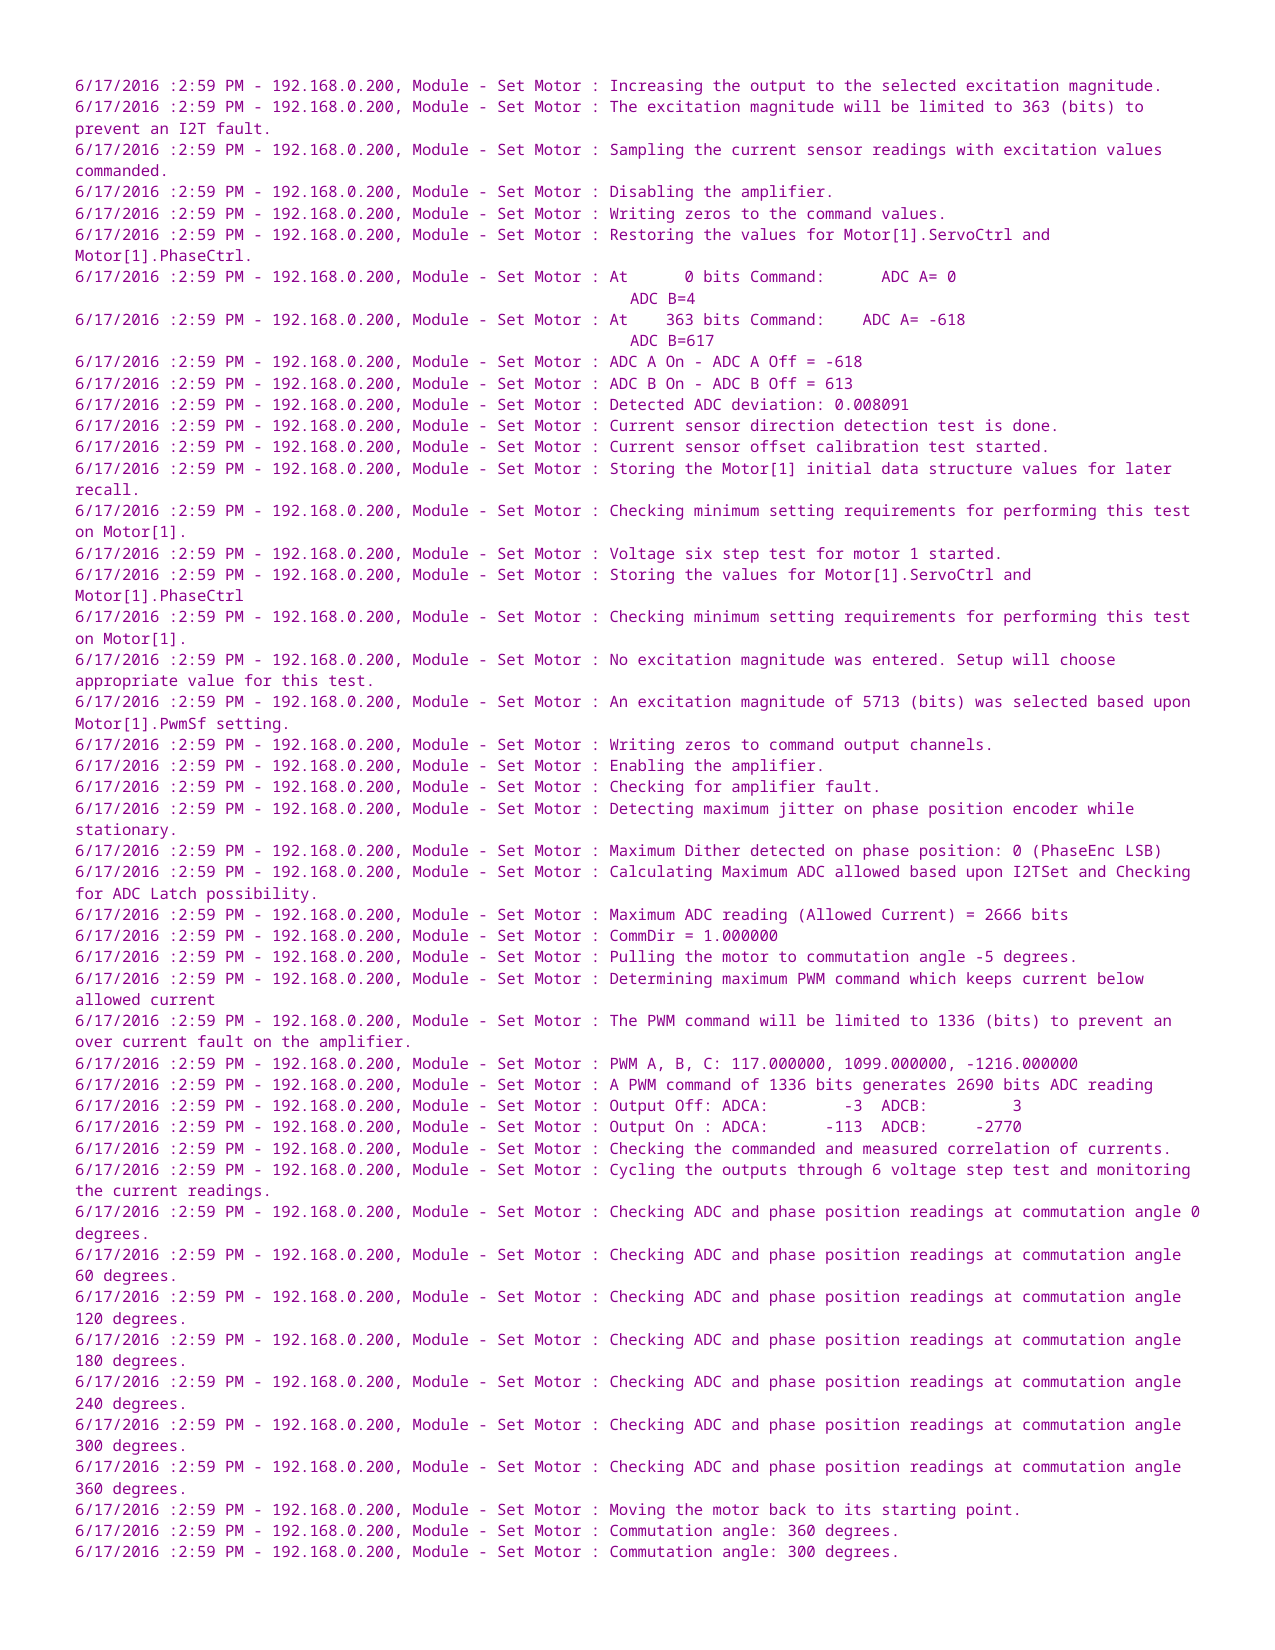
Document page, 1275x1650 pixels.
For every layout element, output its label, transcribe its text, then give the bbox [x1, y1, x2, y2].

text 6/17/2016 :2:59 PM - 192.168.0.200, Module - Set Motor : Sampling the current sensor readings with excitation values commanded. [75, 139, 1200, 181]
text 6/17/2016 :2:59 PM - 192.168.0.200, Module - Set Motor : Output On : ADCA: -113 ADCB: -2770 [75, 1116, 1200, 1137]
text 6/17/2016 :2:59 PM - 192.168.0.200, Module - Set Motor : Pulling the motor to commutation angle -5 degrees. [75, 946, 1200, 967]
text 6/17/2016 :2:59 PM - 192.168.0.200, Module - Set Motor : Commutation angle: 360 degrees. [75, 1520, 1200, 1541]
text 6/17/2016 :2:59 PM - 192.168.0.200, Module - Set Motor : PWM A, B, C: 117.000000, 1099.000000, -1216.000000 [75, 1052, 1200, 1074]
text 6/17/2016 :2:59 PM - 192.168.0.200, Module - Set Motor : Detecting maximum jitter on phase position encoder while stationary. [75, 797, 1200, 840]
text 6/17/2016 :2:59 PM - 192.168.0.200, Module - Set Motor : Writing zeros to command output channels. [75, 734, 1200, 755]
text 6/17/2016 :2:59 PM - 192.168.0.200, Module - Set Motor : Checking minimum setting requirements for performing this test on Motor[1]. [75, 500, 1200, 542]
text 6/17/2016 :2:59 PM - 192.168.0.200, Module - Set Motor : Checking ADC and phase position readings at commutation angle 300 degrees. [75, 1414, 1200, 1456]
text 6/17/2016 :2:59 PM - 192.168.0.200, Module - Set Motor : Writing zeros to the command values. [75, 202, 1200, 224]
text 6/17/2016 :2:59 PM - 192.168.0.200, Module - Set Motor : ADC A On - ADC A Off = -618 [75, 351, 1200, 372]
text 6/17/2016 :2:59 PM - 192.168.0.200, Module - Set Motor : Current sensor direction detection test is done. [75, 415, 1200, 436]
text 6/17/2016 :2:59 PM - 192.168.0.200, Module - Set Motor : Determining maximum PWM command which keeps current below allowed current [75, 967, 1200, 1010]
text 6/17/2016 :2:59 PM - 192.168.0.200, Module - Set Motor : Checking for amplifier fault. [75, 776, 1200, 797]
text 6/17/2016 :2:59 PM - 192.168.0.200, Module - Set Motor : Cycling the outputs through 6 voltage step test and monitoring the current readings. [75, 1159, 1200, 1201]
text 6/17/2016 :2:59 PM - 192.168.0.200, Module - Set Motor : No excitation magnitude was entered. Setup will choose appropriate value for this test. [75, 649, 1200, 691]
text 6/17/2016 :2:59 PM - 192.168.0.200, Module - Set Motor : CommDir = 1.000000 [75, 925, 1200, 946]
text 6/17/2016 :2:59 PM - 192.168.0.200, Module - Set Motor : Checking the commanded and measured correlation of currents. [75, 1137, 1200, 1159]
text 6/17/2016 :2:59 PM - 192.168.0.200, Module - Set Motor : Maximum Dither detected on phase position: 0 (PhaseEnc LSB) [75, 840, 1200, 861]
text 6/17/2016 :2:59 PM - 192.168.0.200, Module - Set Motor : Commutation angle: 300 degrees. [75, 1541, 1200, 1562]
text 6/17/2016 :2:59 PM - 192.168.0.200, Module - Set Motor : Storing the Motor[1] initial data structure values for later recall. [75, 457, 1200, 500]
text 6/17/2016 :2:59 PM - 192.168.0.200, Module - Set Motor : Voltage six step test for motor 1 started. [75, 542, 1200, 564]
text 6/17/2016 :2:59 PM - 192.168.0.200, Module - Set Motor : Increasing the output to the selected excitation magnitude. [75, 75, 1200, 96]
text 6/17/2016 :2:59 PM - 192.168.0.200, Module - Set Motor : Checking ADC and phase position readings at commutation angle 0 degrees. [75, 1201, 1200, 1244]
text 6/17/2016 :2:59 PM - 192.168.0.200, Module - Set Motor : Checking ADC and phase position readings at commutation angle 240 degrees. [75, 1371, 1200, 1414]
text 6/17/2016 :2:59 PM - 192.168.0.200, Module - Set Motor : Moving the motor back to its starting point. [75, 1499, 1200, 1520]
text 6/17/2016 :2:59 PM - 192.168.0.200, Module - Set Motor : Disabling the amplifier. [75, 181, 1200, 202]
text 6/17/2016 :2:59 PM - 192.168.0.200, Module - Set Motor : Current sensor offset calibration test started. [75, 436, 1200, 457]
text 6/17/2016 :2:59 PM - 192.168.0.200, Module - Set Motor : Restoring the values for Motor[1].ServoCtrl and Motor[1].PhaseCtrl. [75, 224, 1200, 266]
text 6/17/2016 :2:59 PM - 192.168.0.200, Module - Set Motor : Calculating Maximum ADC allowed based upon I2TSet and Checking for ADC Latch possibility. [75, 861, 1200, 904]
text 6/17/2016 :2:59 PM - 192.168.0.200, Module - Set Motor : Checking minimum setting requirements for performing this test on Motor[1]. [75, 606, 1200, 649]
text 6/17/2016 :2:59 PM - 192.168.0.200, Module - Set Motor : Detected ADC deviation: 0.008091 [75, 394, 1200, 415]
text 6/17/2016 :2:59 PM - 192.168.0.200, Module - Set Motor : Enabling the amplifier. [75, 755, 1200, 776]
text 6/17/2016 :2:59 PM - 192.168.0.200, Module - Set Motor : A PWM command of 1336 bits generates 2690 bits ADC reading [75, 1074, 1200, 1095]
text 6/17/2016 :2:59 PM - 192.168.0.200, Module - Set Motor : An excitation magnitude of 5713 (bits) was selected based upon Motor[1].PwmSf setting. [75, 691, 1200, 734]
text 6/17/2016 :2:59 PM - 192.168.0.200, Module - Set Motor : Storing the values for Motor[1].ServoCtrl and Motor[1].PhaseCtrl [75, 564, 1200, 606]
text 6/17/2016 :2:59 PM - 192.168.0.200, Module - Set Motor : The PWM command will be limited to 1336 (bits) to prevent an over current fault on the amplifier. [75, 1010, 1200, 1052]
text 6/17/2016 :2:59 PM - 192.168.0.200, Module - Set Motor : Maximum ADC reading (Allowed Current) = 2666 bits [75, 904, 1200, 925]
text 6/17/2016 :2:59 PM - 192.168.0.200, Module - Set Motor : The excitation magnitude will be limited to 363 (bits) to prevent an I2T fault. [75, 96, 1200, 139]
text 6/17/2016 :2:59 PM - 192.168.0.200, Module - Set Motor : Checking ADC and phase position readings at commutation angle 180 degrees. [75, 1329, 1200, 1371]
text 6/17/2016 :2:59 PM - 192.168.0.200, Module - Set Motor : ADC B On - ADC B Off = 613 [75, 372, 1200, 394]
text 6/17/2016 :2:59 PM - 192.168.0.200, Module - Set Motor : Checking ADC and phase position readings at commutation angle 360 degrees. [75, 1456, 1200, 1499]
text 6/17/2016 :2:59 PM - 192.168.0.200, Module - Set Motor : At 363 bits Command: ADC A= -618 ADC B=617 [75, 309, 1200, 351]
text 6/17/2016 :2:59 PM - 192.168.0.200, Module - Set Motor : Output Off: ADCA: -3 ADCB: 3 [75, 1095, 1200, 1116]
text 6/17/2016 :2:59 PM - 192.168.0.200, Module - Set Motor : At 0 bits Command: ADC A= 0 ADC B=4 [75, 266, 1200, 309]
text 6/17/2016 :2:59 PM - 192.168.0.200, Module - Set Motor : Checking ADC and phase position readings at commutation angle 60 degrees. [75, 1244, 1200, 1286]
text 6/17/2016 :2:59 PM - 192.168.0.200, Module - Set Motor : Checking ADC and phase position readings at commutation angle 120 degrees. [75, 1286, 1200, 1329]
